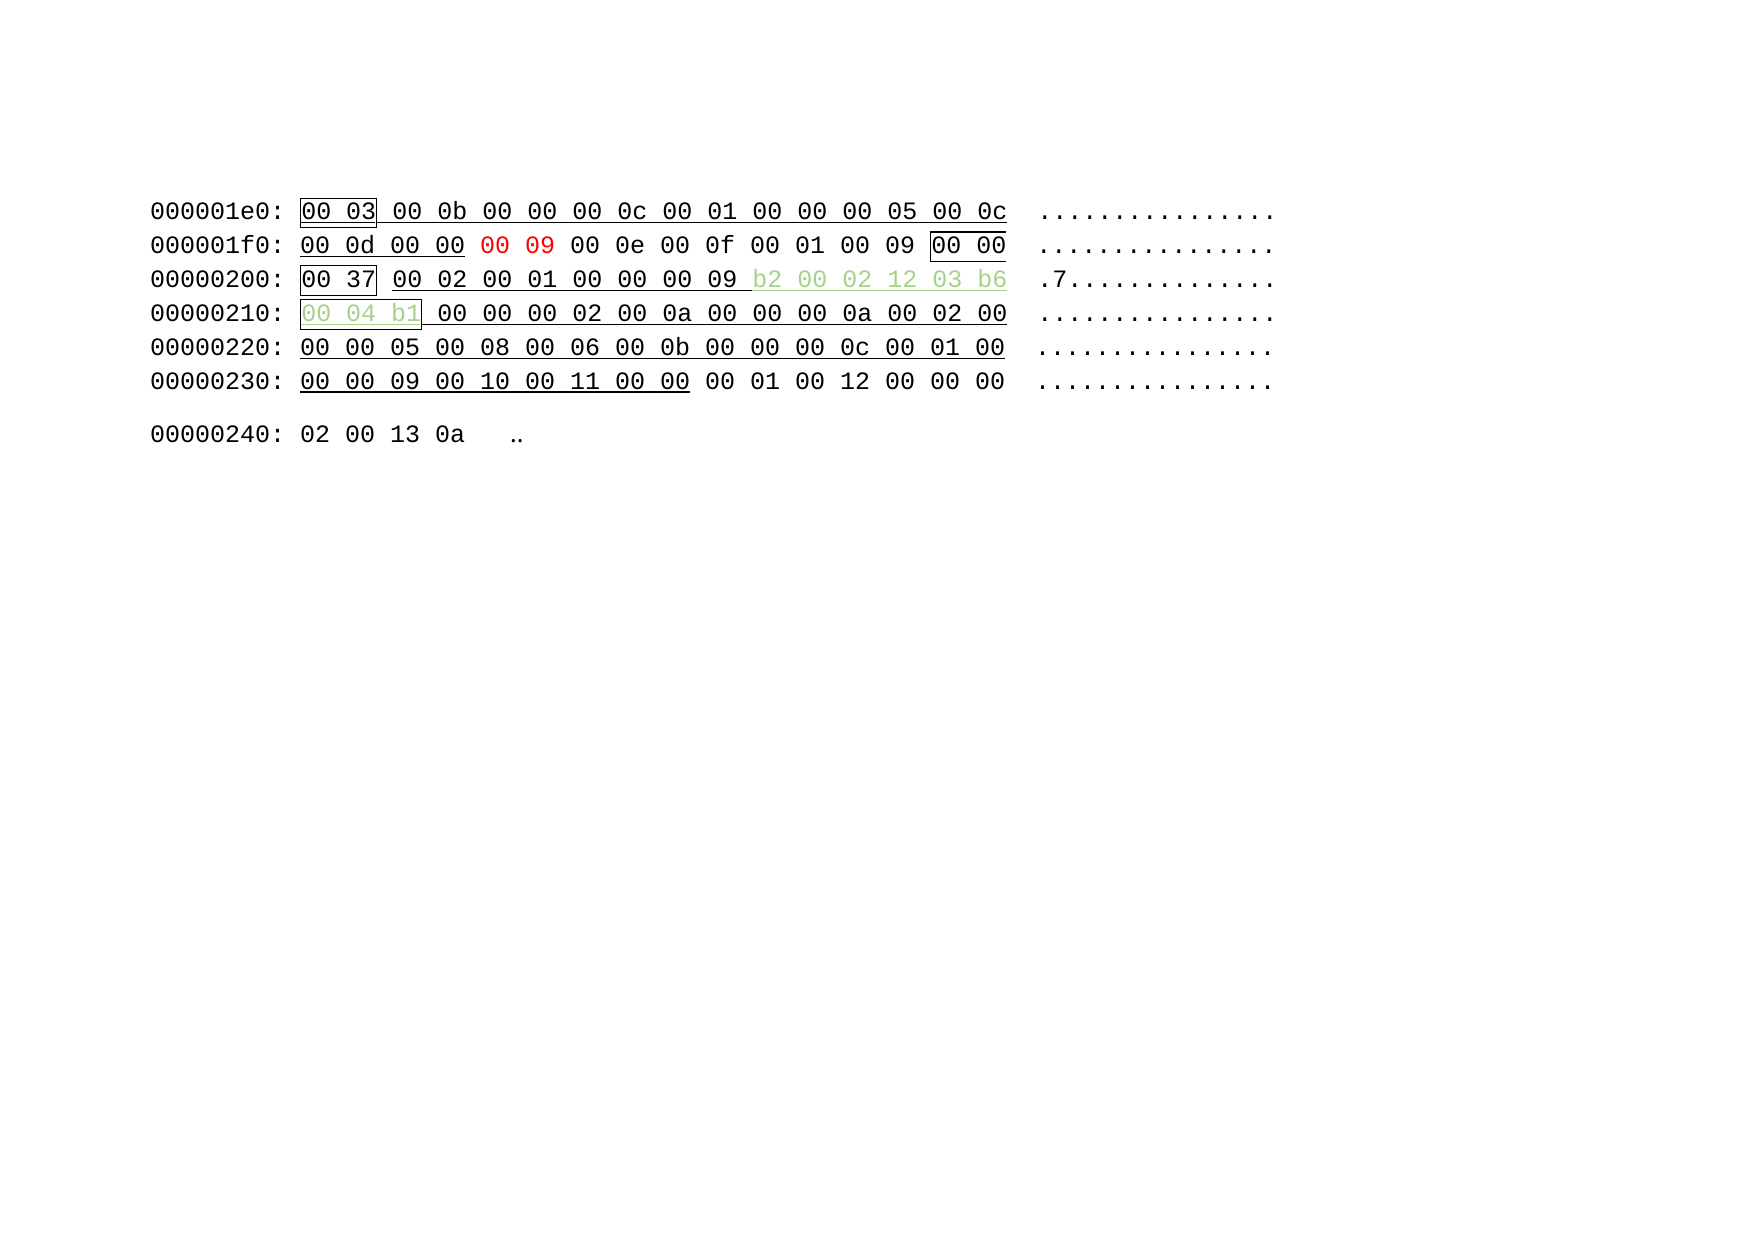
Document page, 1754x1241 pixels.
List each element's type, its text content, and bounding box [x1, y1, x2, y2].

text 00000230: 00 00 09 00 10 00 11 00 00 00 01 00 12 00 00 00 ................ [150, 365, 1604, 399]
text 000001f0: 00 0d 00 00 00 09 00 0e 00 0f 00 01 00 09 00 00 ................ [150, 229, 1604, 263]
text 00000240: 02 00 13 0a .. [150, 399, 1604, 467]
text 000001e0: 00 03 00 0b 00 00 00 0c 00 01 00 00 00 05 00 0c ................ [150, 196, 1604, 229]
text 00000220: 00 00 05 00 08 00 06 00 0b 00 00 00 0c 00 01 00 ................ [150, 331, 1604, 365]
text 00000210: 00 04 b1 00 00 00 02 00 0a 00 00 00 0a 00 02 00 ................ [150, 297, 1604, 331]
text 00000200: 00 37 00 02 00 01 00 00 00 09 b2 00 02 12 03 b6 .7.............. [150, 263, 1604, 297]
